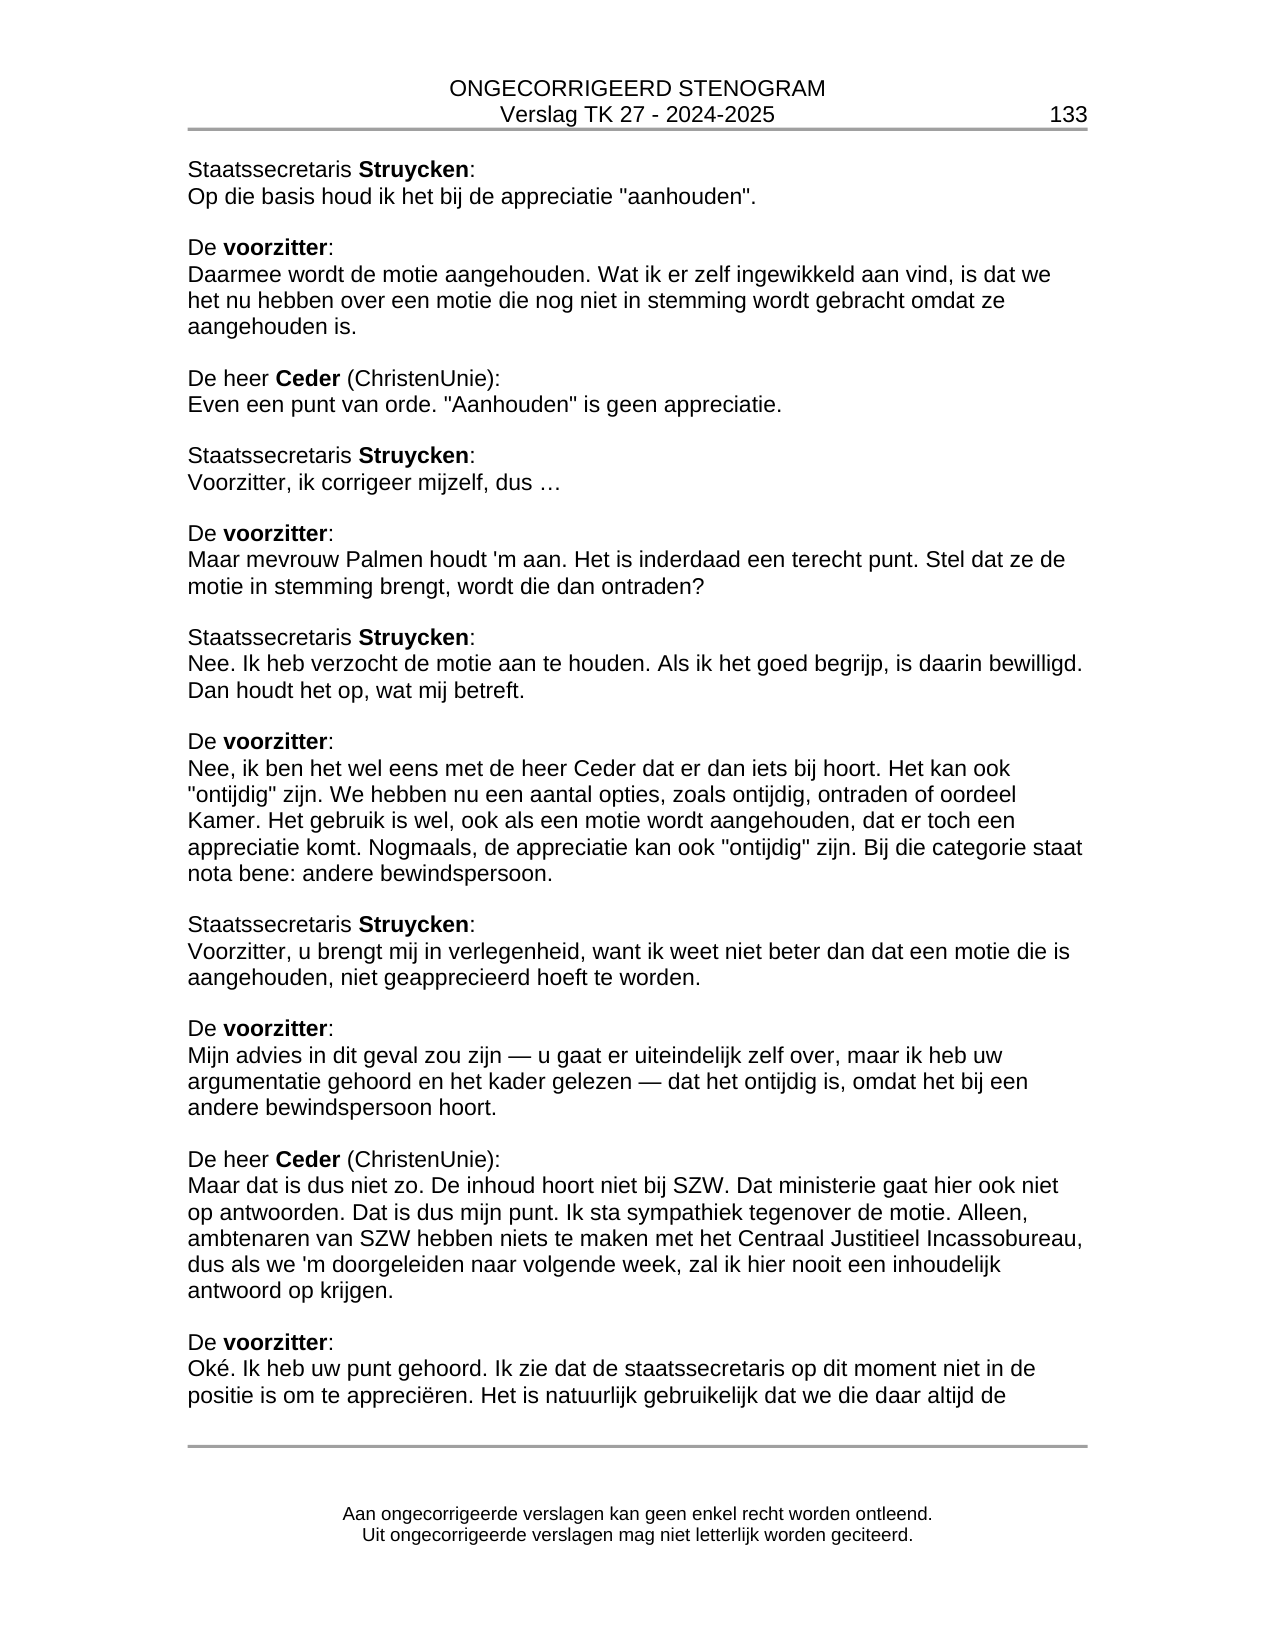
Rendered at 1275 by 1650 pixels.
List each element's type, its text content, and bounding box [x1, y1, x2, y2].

text De heer Ceder (ChristenUnie): Even een punt van orde. "Aanhouden" is geen appreciatie. [187, 364, 1087, 417]
text Staatssecretaris Struycken: Voorzitter, ik corrigeer mijzelf, dus … [187, 442, 1087, 495]
text Staatssecretaris Struycken: Nee. Ik heb verzocht de motie aan te houden. Als ik het goed begrijp, is daarin bewilligd. Dan houdt het op, wat mij betreft. [187, 624, 1087, 703]
text De heer Ceder (ChristenUnie): Maar dat is dus niet zo. De inhoud hoort niet bij SZW. Dat ministerie gaat hier ook niet op antwoorden. Dat is dus mijn punt. Ik sta sympathiek tegenover de motie. Alleen, ambtenaren van SZW hebben niets te maken met het Centraal Justitieel Incassobureau, dus als we 'm doorgeleiden naar volgende week, zal ik hier nooit een inhoudelijk antwoord op krijgen. [187, 1146, 1087, 1304]
text Staatssecretaris Struycken: Op die basis houd ik het bij de appreciatie "aanhouden". [187, 156, 1087, 209]
text Staatssecretaris Struycken: Voorzitter, u brengt mij in verlegenheid, want ik weet niet beter dan dat een motie die is aangehouden, niet geapprecieerd hoeft te worden. [187, 911, 1087, 990]
text De voorzitter: Nee, ik ben het wel eens met de heer Ceder dat er dan iets bij hoort. Het kan ook "ontijdig" zijn. We hebben nu een aantal opties, zoals ontijdig, ontraden of oordeel Kamer. Het gebruik is wel, ook als een motie wordt aangehouden, dat er toch een appreciatie komt. Nogmaals, de appreciatie kan ook "ontijdig" zijn. Bij die categorie staat nota bene: andere bewindspersoon. [187, 728, 1087, 886]
text De voorzitter: Daarmee wordt de motie aangehouden. Wat ik er zelf ingewikkeld aan vind, is dat we het nu hebben over een motie die nog niet in stemming wordt gebracht omdat ze aangehouden is. [187, 234, 1087, 339]
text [187, 1329, 1087, 1408]
text De voorzitter: Maar mevrouw Palmen houdt 'm aan. Het is inderdaad een terecht punt. Stel dat ze de motie in stemming brengt, wordt die dan ontraden? [187, 520, 1087, 599]
text De voorzitter: Mijn advies in dit geval zou zijn — u gaat er uiteindelijk zelf over, maar ik heb uw argumentatie gehoord en het kader gelezen — dat het ontijdig is, omdat het bij een andere bewindspersoon hoort. [187, 1015, 1087, 1121]
